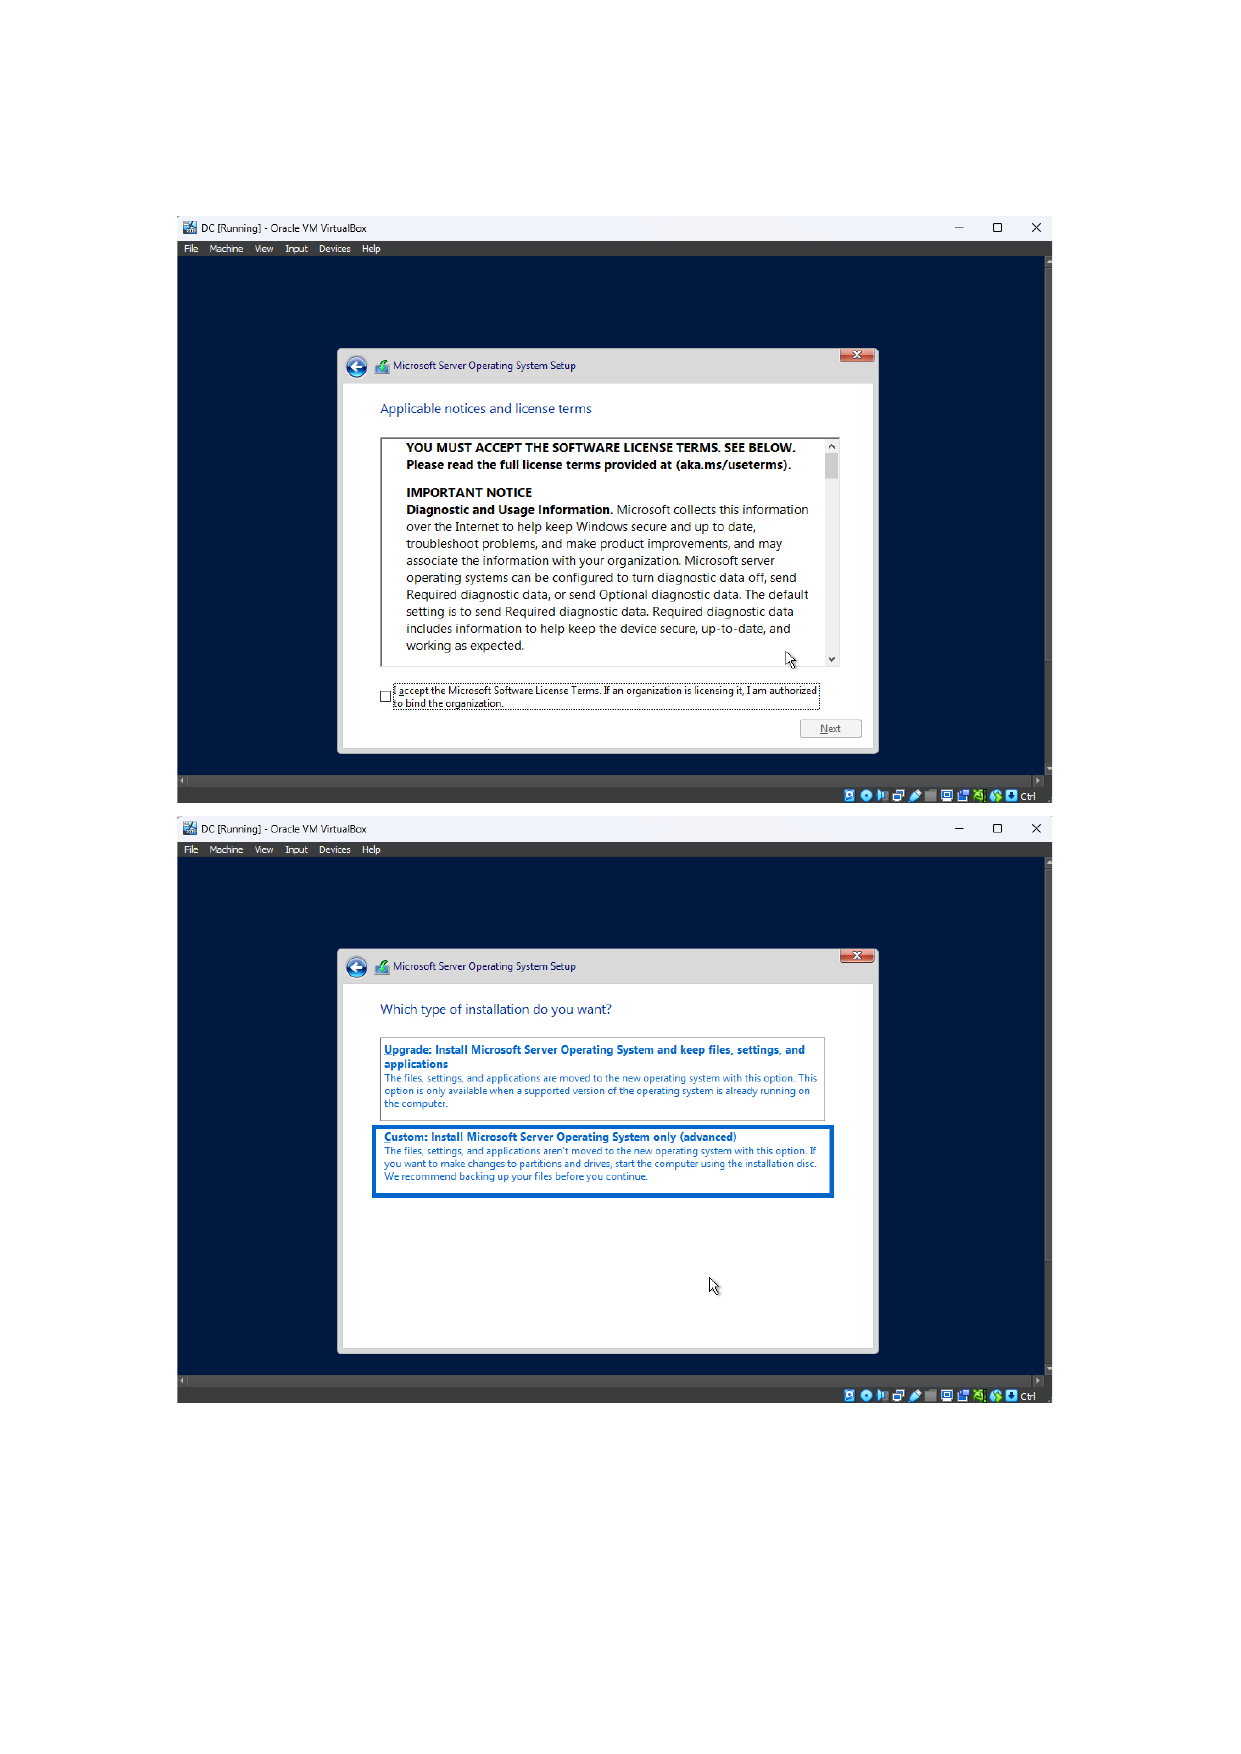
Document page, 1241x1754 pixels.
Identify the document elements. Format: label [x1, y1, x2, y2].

picture [177, 816, 1053, 1403]
picture [177, 216, 1053, 803]
